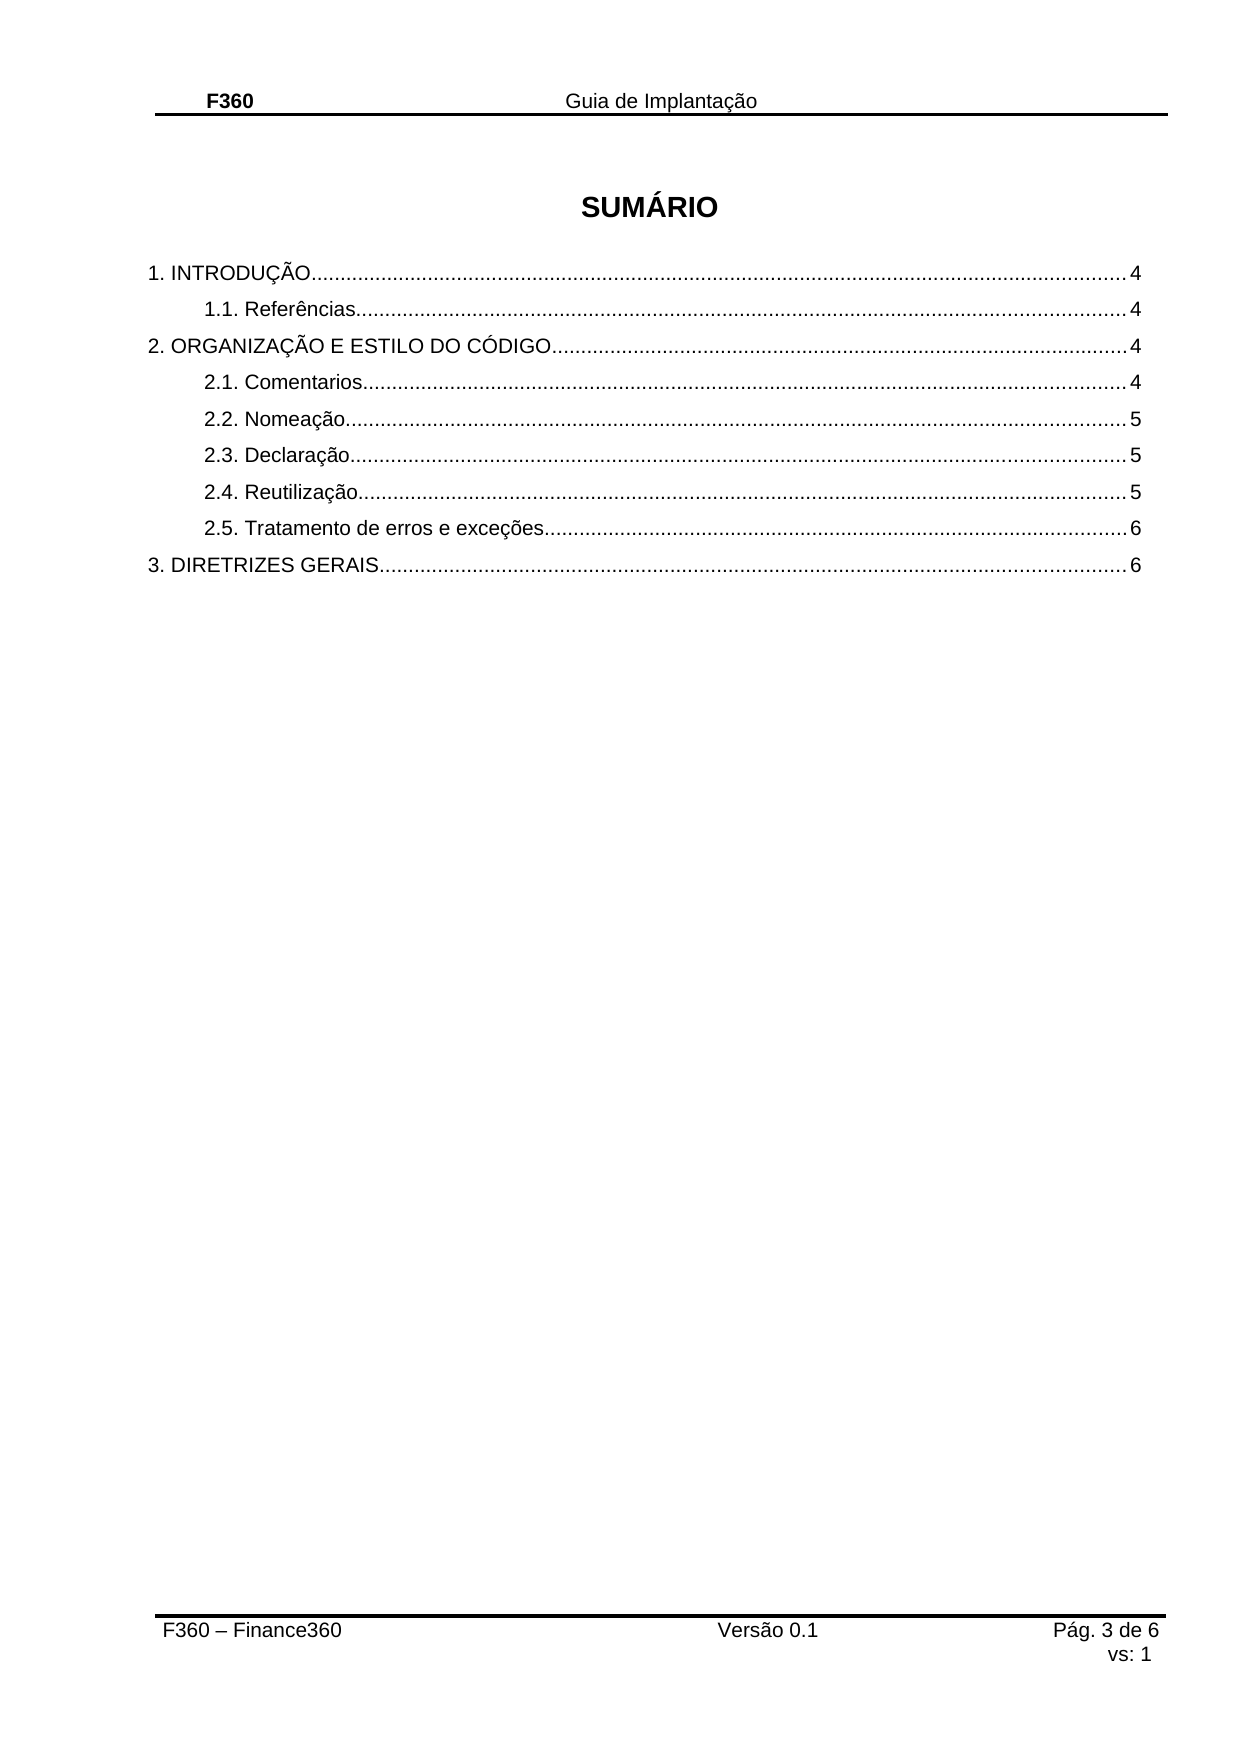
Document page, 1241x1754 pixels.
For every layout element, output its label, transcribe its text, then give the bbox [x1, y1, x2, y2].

text 2. ORGANIZAÇÃO E ESTILO DO CÓDIGO 4 [148, 334, 1152, 358]
text 2.2. Nomeação 5 [204, 407, 1152, 431]
text 2.4. Reutilização 5 [204, 479, 1152, 503]
title SUMÁRIO [148, 190, 1152, 223]
text 2.3. Declaração 5 [204, 443, 1152, 467]
text 3. Diretrizes Gerais 6 [148, 552, 1152, 576]
text 2.1. Comentarios 4 [204, 370, 1152, 394]
text 1. Introdução 4 [148, 261, 1152, 285]
text 1.1. Referências 4 [204, 297, 1152, 321]
text 2.5. Tratamento de erros e exceções 6 [204, 516, 1152, 540]
